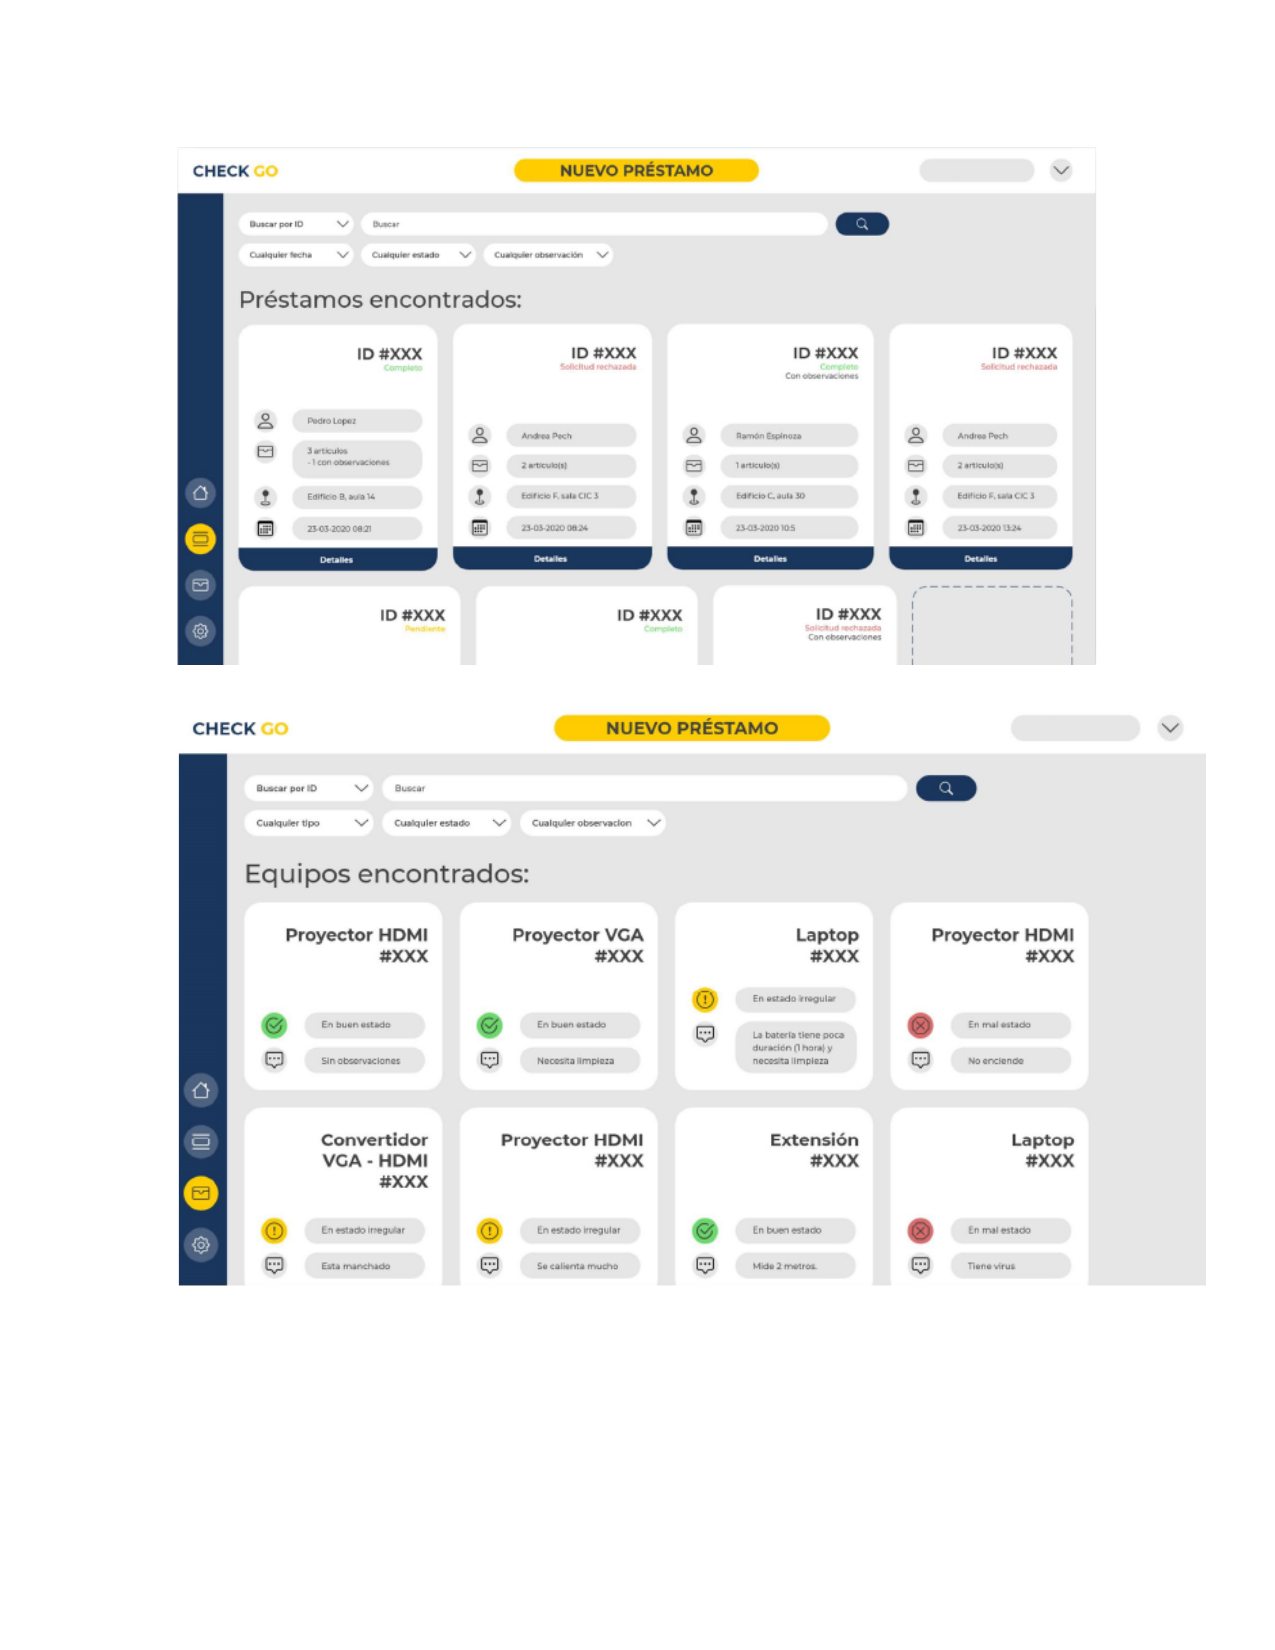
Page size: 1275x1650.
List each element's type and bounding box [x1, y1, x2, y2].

picture [177, 147, 1097, 665]
picture [177, 707, 1205, 1285]
